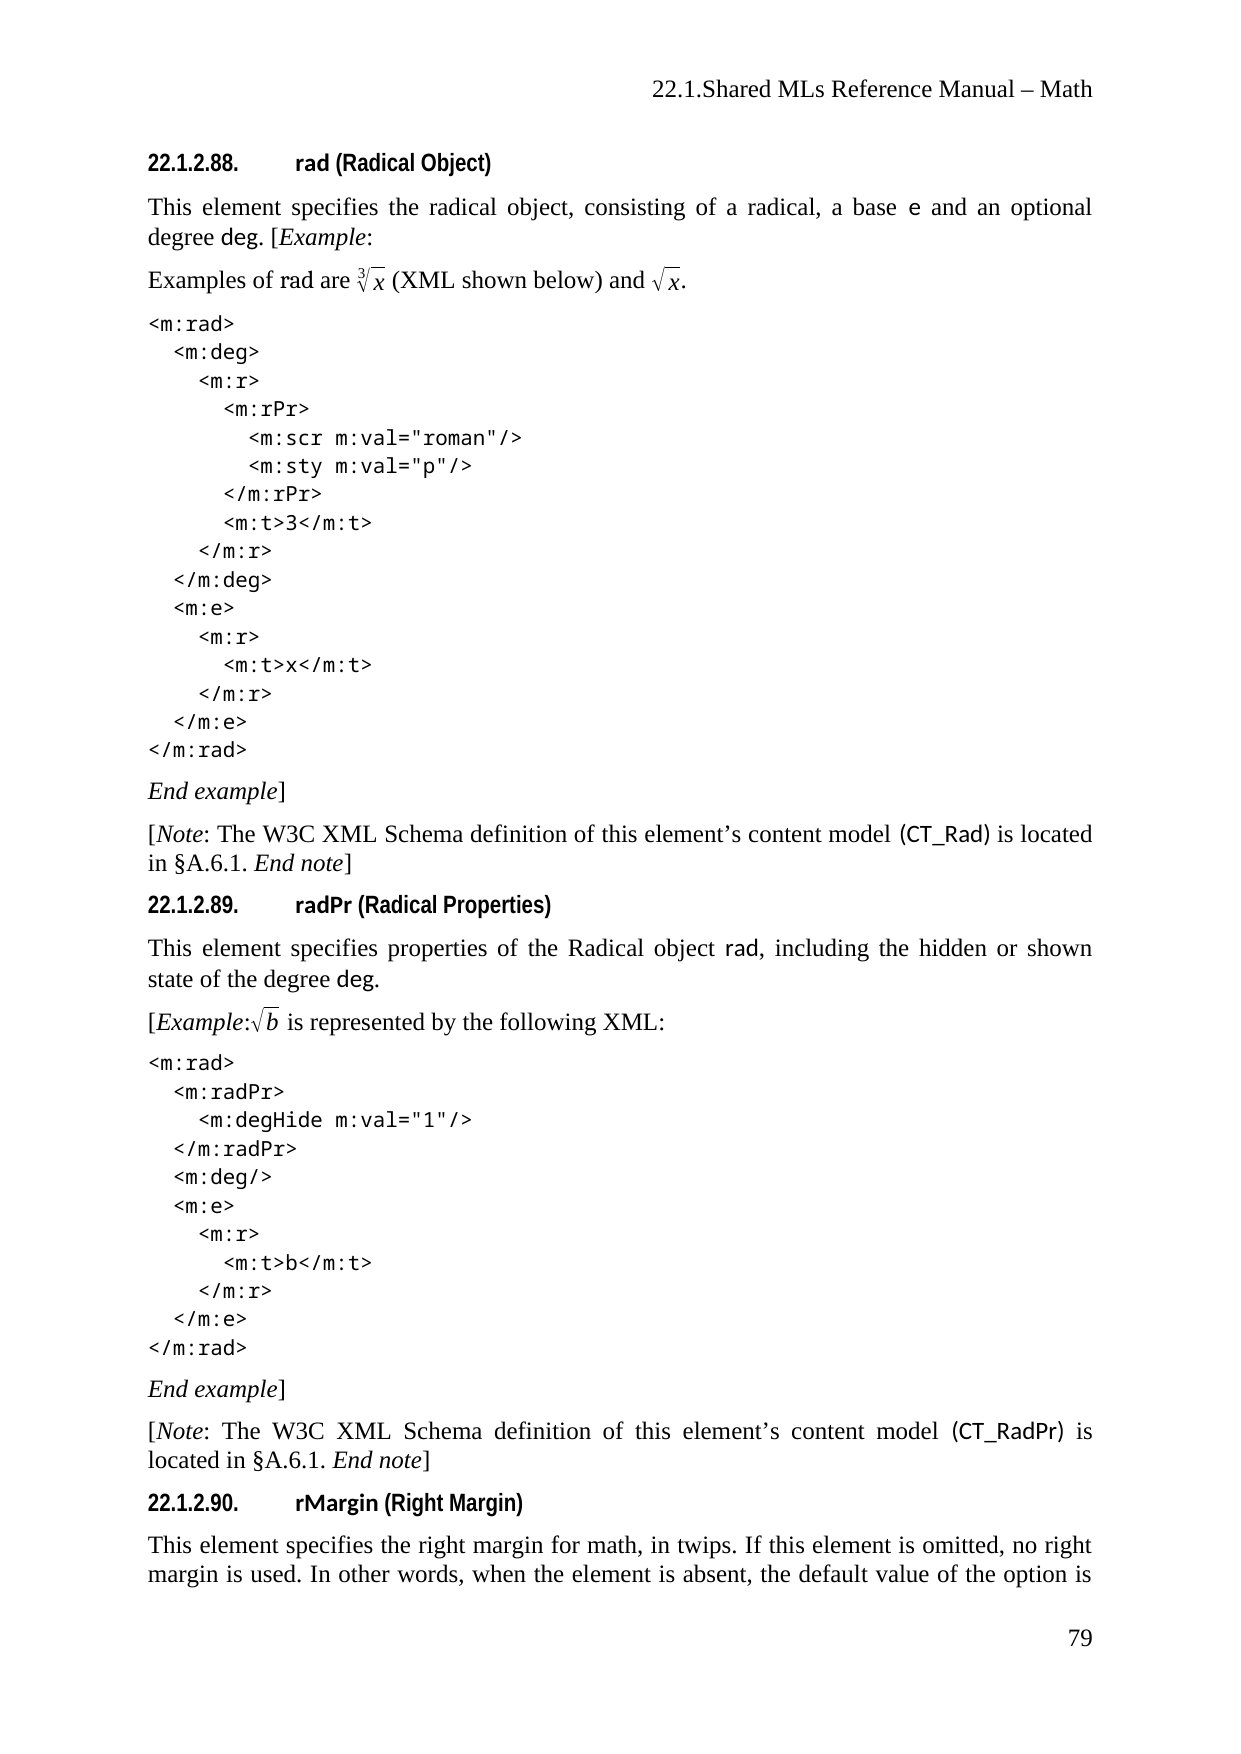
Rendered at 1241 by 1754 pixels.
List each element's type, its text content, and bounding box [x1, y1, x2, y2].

text This element specifies properties of the Radical object rad, including the hidden or shown state of the degree deg. [148, 932, 1093, 993]
text This element specifies the radical object, consisting of a radical, a base e and an optional degree deg. [Example: [148, 191, 1093, 252]
text <m:deg/> [148, 1162, 1093, 1191]
text <m:r> [148, 366, 1093, 394]
text </m:r> [148, 679, 1093, 707]
text End example] [148, 776, 1093, 805]
text <m:rPr> [148, 394, 1093, 423]
text </m:r> [148, 536, 1093, 565]
subtitle radPr (Radical Properties) [148, 889, 1093, 920]
text <m:e> [148, 593, 1093, 622]
text [Note: The W3C XML Schema definition of this element’s content model (CT_Rad) is located in §A.6.1. End note] [148, 818, 1093, 877]
text </m:e> [148, 1304, 1093, 1333]
subtitle rad (Radical Object) [148, 148, 1093, 178]
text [148, 1530, 1093, 1587]
text <m:t>b</m:t> [148, 1248, 1093, 1276]
text </m:e> [148, 707, 1093, 736]
text <m:degHide m:val="1"/> [148, 1105, 1093, 1134]
text </m:rPr> [148, 479, 1093, 508]
text <m:deg> [148, 337, 1093, 366]
text End example] [148, 1374, 1093, 1403]
text [Example: is represented by the following XML: [148, 1006, 1093, 1036]
text <m:sty m:val="p"/> [148, 451, 1093, 479]
text </m:rad> [148, 736, 1093, 764]
text <m:scr m:val="roman"/> [148, 423, 1093, 451]
text </m:radPr> [148, 1134, 1093, 1162]
text <m:r> [148, 622, 1093, 650]
text <m:rad> [148, 1048, 1093, 1077]
text </m:rad> [148, 1333, 1093, 1361]
text </m:deg> [148, 565, 1093, 593]
text <m:e> [148, 1191, 1093, 1219]
text [Note: The W3C XML Schema definition of this element’s content model (CT_RadPr) is located in §A.6.1. End note] [148, 1415, 1093, 1474]
text <m:r> [148, 1219, 1093, 1248]
text <m:t>3</m:t> [148, 508, 1093, 536]
text <m:radPr> [148, 1077, 1093, 1105]
text <m:t>x</m:t> [148, 650, 1093, 679]
text <m:rad> [148, 309, 1093, 337]
text Examples of rad are (XML shown below) and . [148, 264, 1093, 296]
subtitle rMargin (Right Margin) [148, 1487, 1093, 1517]
text </m:r> [148, 1276, 1093, 1304]
